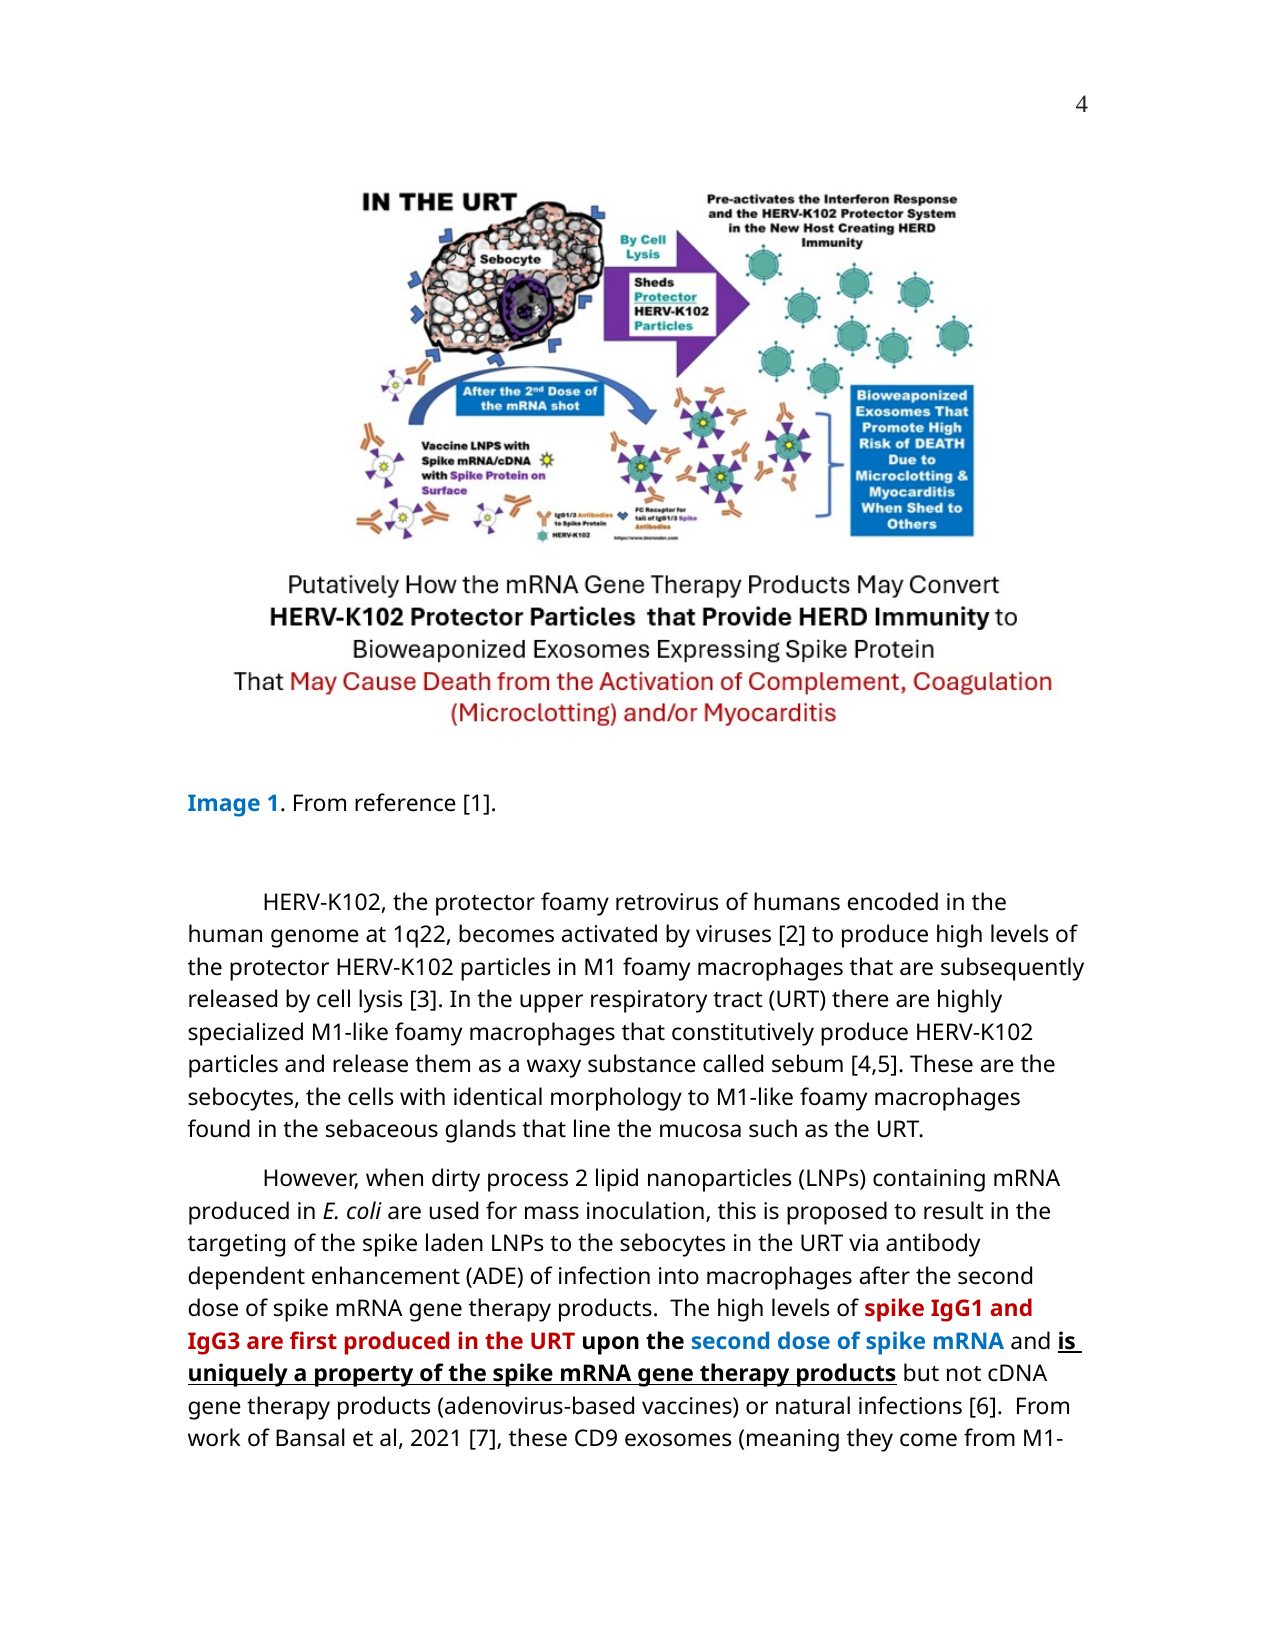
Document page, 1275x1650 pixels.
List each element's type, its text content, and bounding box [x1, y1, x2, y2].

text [187, 1161, 1088, 1454]
text Image 1. From reference [1]. [187, 786, 1088, 819]
picture [187, 150, 1088, 748]
text HERV-K102, the protector foamy retrovirus of humans encoded in the human genome at 1q22, becomes activated by viruses [2] to produce high levels of the protector HERV-K102 particles in M1 foamy macrophages that are subsequently released by cell lysis [3]. In the upper respiratory tract (URT) there are highly specialized M1-like foamy macrophages that constitutively produce HERV-K102 particles and release them as a waxy substance called sebum [4,5]. These are the sebocytes, the cells with identical morphology to M1-like foamy macrophages found in the sebaceous glands that line the mucosa such as the URT. [187, 885, 1088, 1145]
